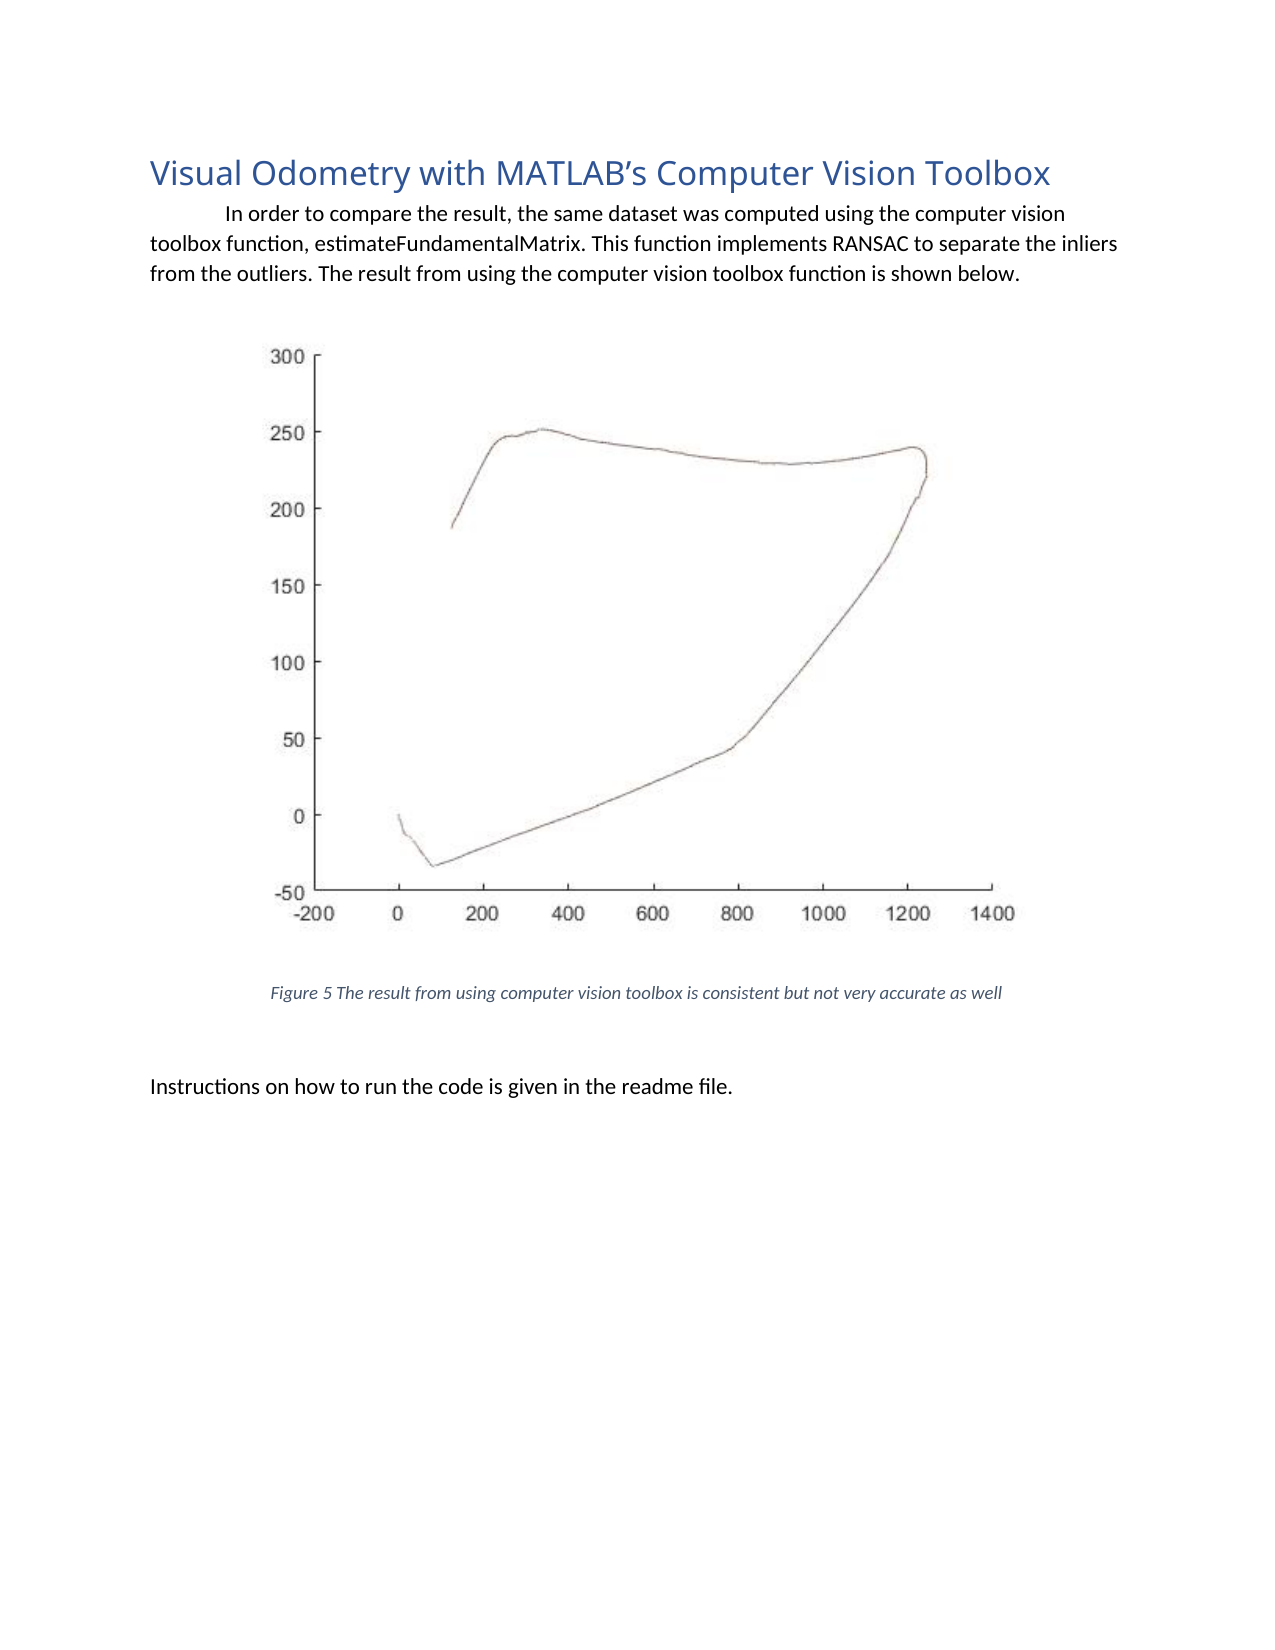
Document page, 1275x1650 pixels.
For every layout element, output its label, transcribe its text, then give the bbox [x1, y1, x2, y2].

subtitle Visual Odometry with MATLAB’s Computer Vision Toolbox [150, 150, 1125, 195]
text In order to compare the result, the same dataset was computed using the computer vision toolbox function, estimateFundamentalMatrix. This function implements RANSAC to separate the inliers from the outliers. The result from using the computer vision toolbox function is shown below. [150, 199, 1125, 287]
text Figure 5 The result from using computer vision toolbox is consistent but not very accurate as well [150, 981, 1125, 1004]
text Instructions on how to run the code is given in the readme file. [150, 1072, 1125, 1100]
picture [200, 306, 1075, 963]
